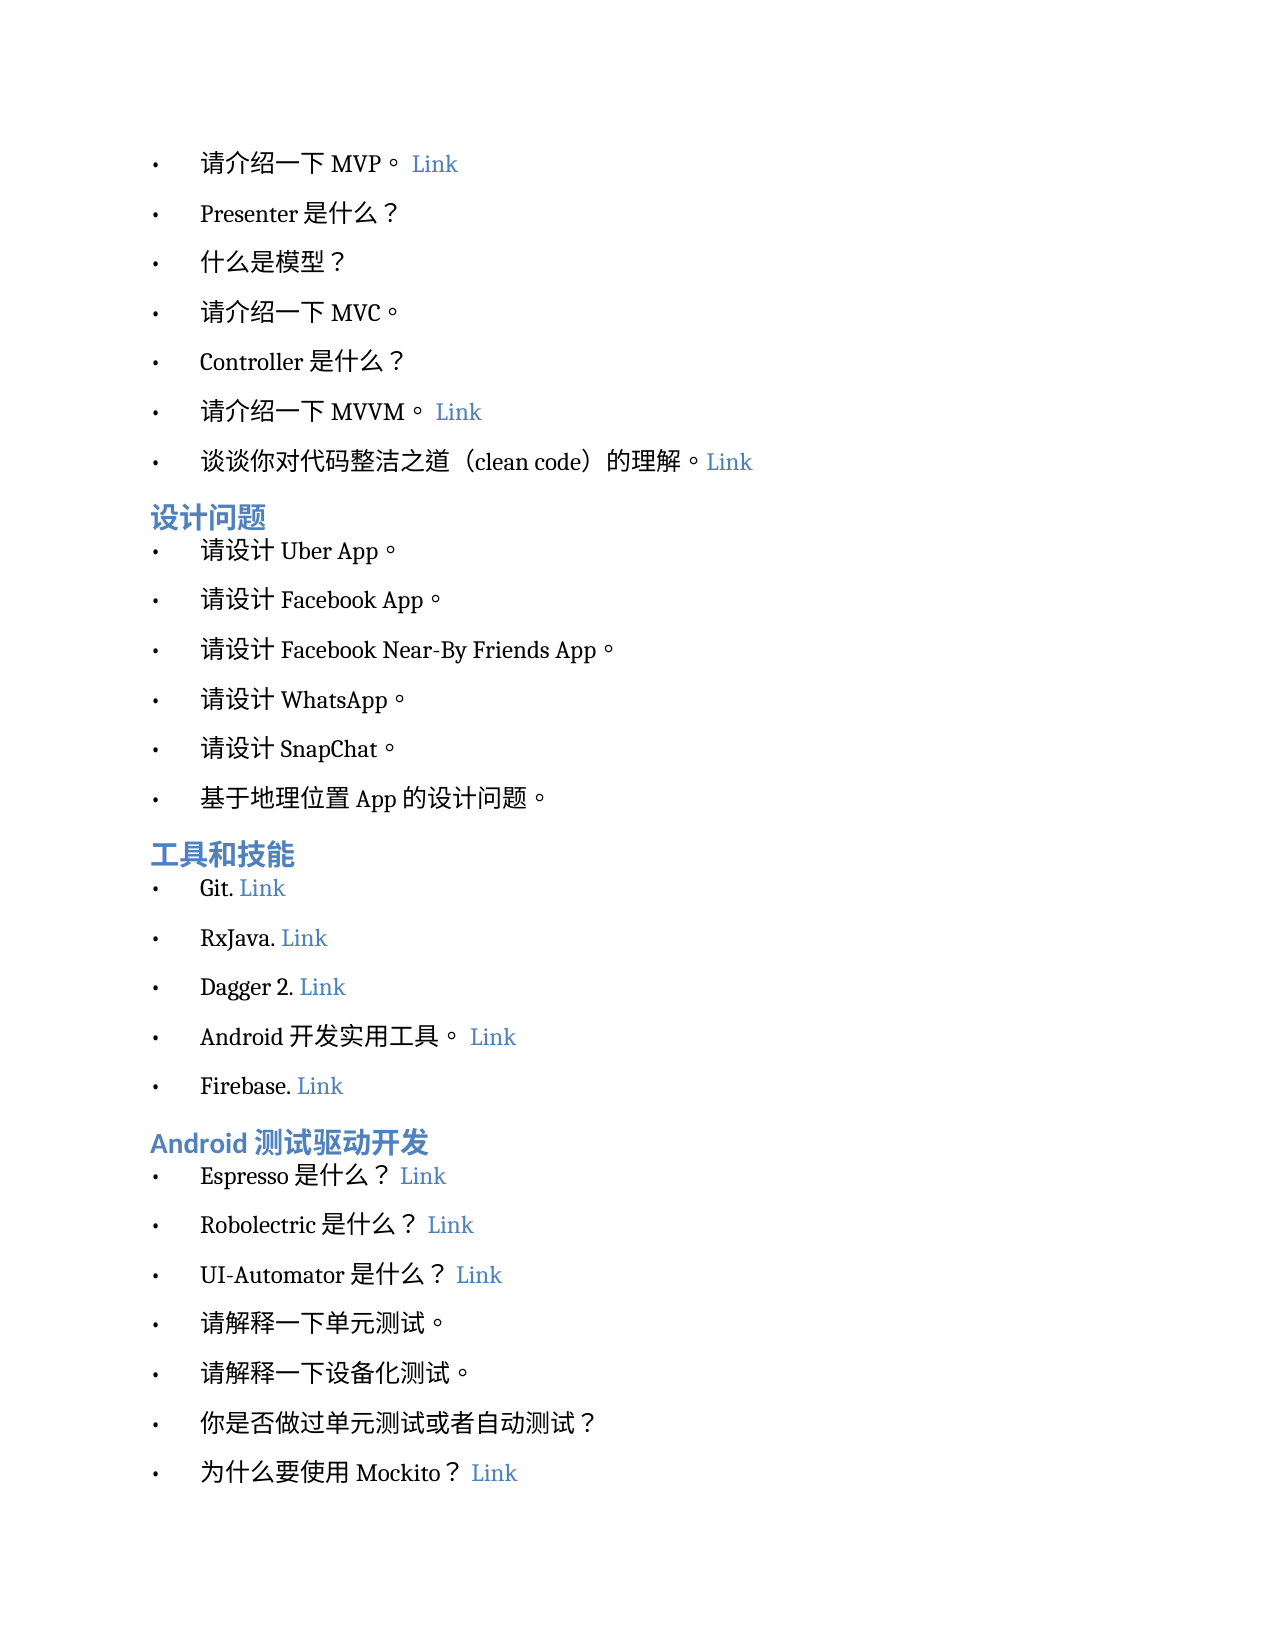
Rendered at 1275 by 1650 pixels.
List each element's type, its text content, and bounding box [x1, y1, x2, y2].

list 请设计 Facebook App。 [150, 586, 1125, 615]
list Robolectric 是什么？ Link [150, 1211, 1125, 1240]
subtitle 设计问题 [150, 497, 1125, 537]
list 请介绍一下 MVC。 [150, 299, 1125, 327]
list 基于地理位置 App 的设计问题。 [150, 785, 1125, 813]
list 请设计 Uber App。 [150, 537, 1125, 566]
list 什么是模型？ [150, 249, 1125, 278]
list 为什么要使用 Mockito？ Link [150, 1459, 1125, 1488]
list Presenter 是什么？ [150, 199, 1125, 228]
list Dagger 2. Link [150, 973, 1125, 1002]
list 请介绍一下 MVVM。 Link [150, 398, 1125, 427]
list Android 开发实用工具。 Link [150, 1023, 1125, 1051]
list Espresso 是什么？ Link [150, 1162, 1125, 1190]
list UI-Automator 是什么？ Link [150, 1261, 1125, 1289]
subtitle 工具和技能 [150, 834, 1125, 874]
list 谈谈你对代码整洁之道（clean code）的理解。Link [150, 447, 1125, 476]
list Firebase. Link [150, 1072, 1125, 1101]
list 请设计 Facebook Near-By Friends App。 [150, 636, 1125, 665]
list RxJava. Link [150, 923, 1125, 952]
list 请解释一下设备化测试。 [150, 1360, 1125, 1389]
list 请介绍一下 MVP。 Link [150, 150, 1125, 179]
list 请解释一下单元测试。 [150, 1310, 1125, 1339]
list 请设计 SnapChat。 [150, 735, 1125, 764]
list 你是否做过单元测试或者自动测试？ [150, 1409, 1125, 1438]
list Git. Link [150, 874, 1125, 903]
list 请设计 WhatsApp。 [150, 686, 1125, 714]
list Controller 是什么？ [150, 348, 1125, 377]
subtitle Android 测试驱动开发 [150, 1122, 1125, 1162]
